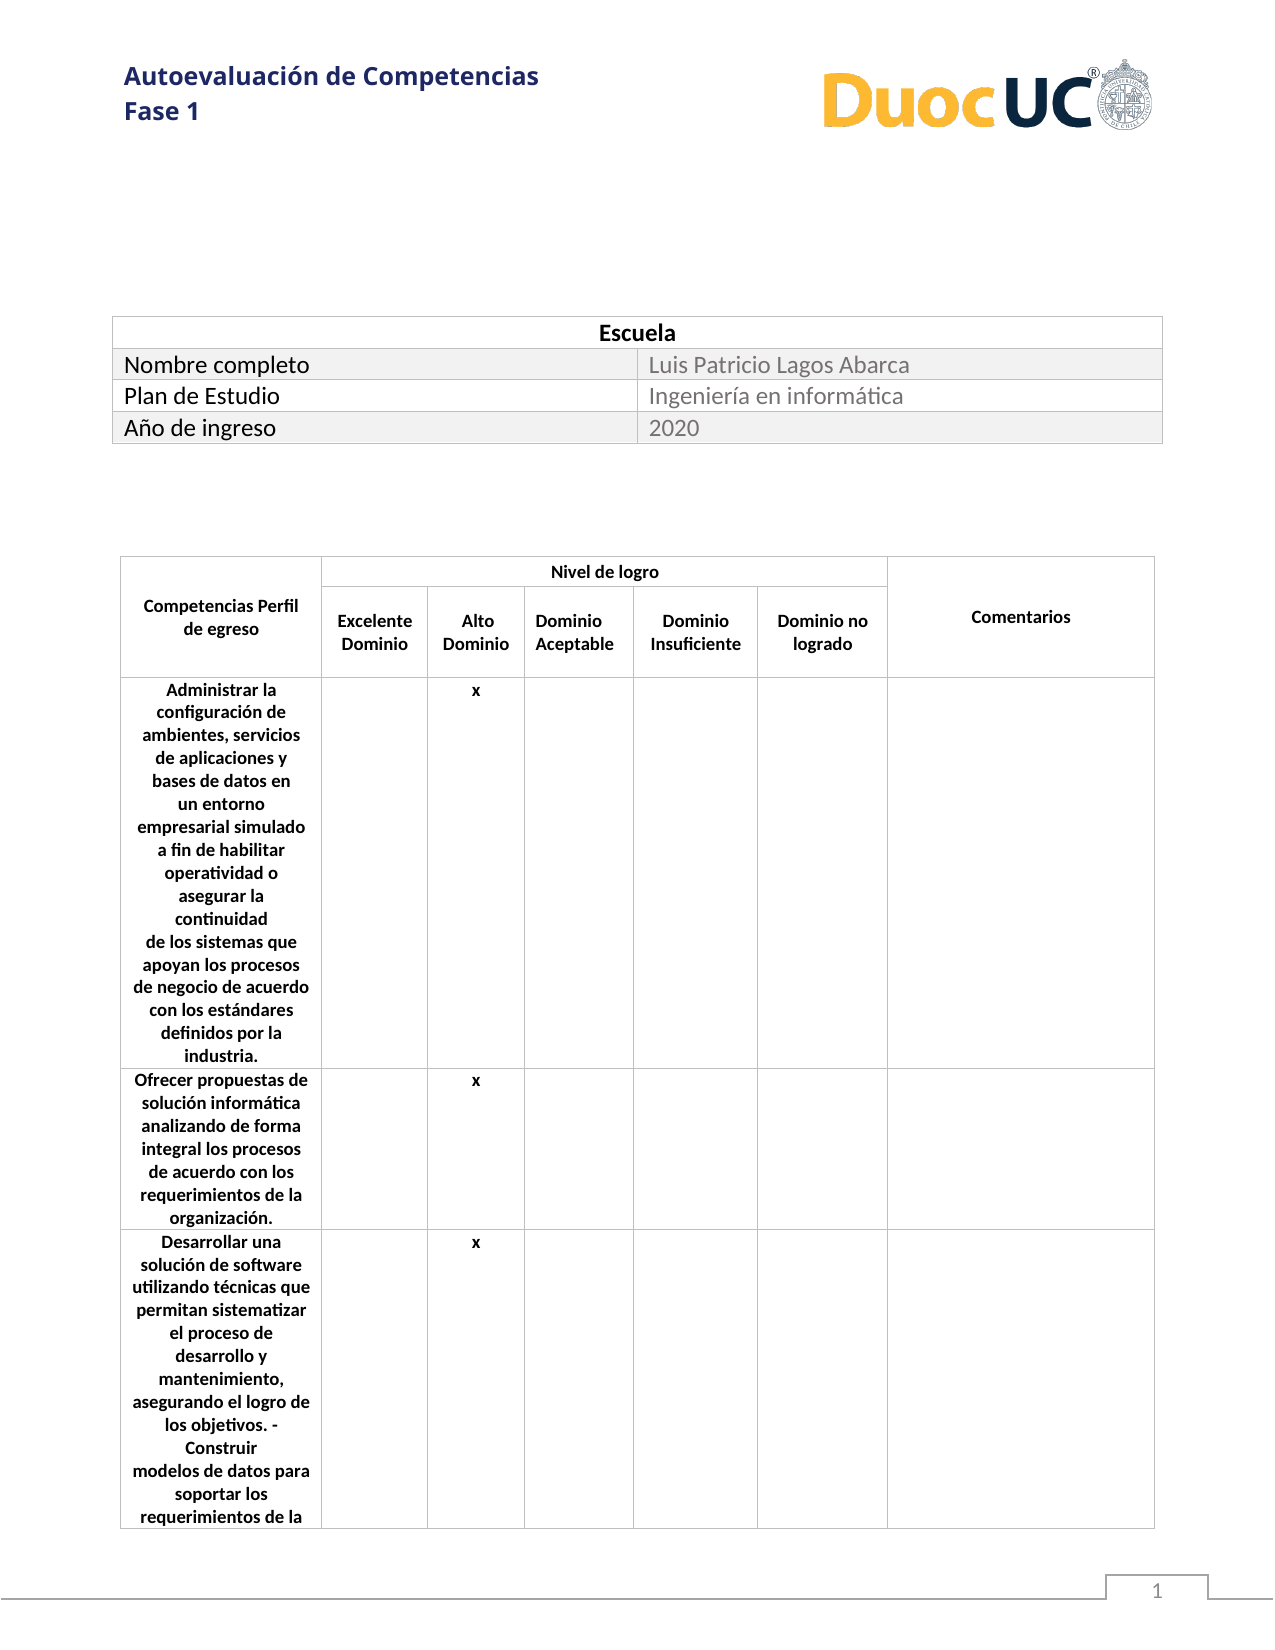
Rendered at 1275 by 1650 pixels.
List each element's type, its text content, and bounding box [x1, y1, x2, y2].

table_cell x [428, 1230, 524, 1528]
table_cell [525, 1230, 633, 1528]
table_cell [121, 1230, 321, 1528]
table_cell [888, 1230, 1154, 1528]
table_cell [758, 678, 887, 1067]
table_cell [888, 678, 1154, 1067]
table_cell Excelente Dominio [322, 587, 427, 677]
table_cell x [428, 678, 524, 1067]
table_header Escuela [113, 317, 1162, 348]
table_cell [525, 1069, 633, 1229]
table_cell Administrar la configuración de ambientes, servicios de aplicaciones y bases de datos en un entorno empresarial simulado a fin de habilitar operatividad o asegurar la continuidad de los sistemas que apoyan los procesos de negocio de acuerdo con los estándares definidos por la industria. [121, 678, 321, 1067]
table_cell Luis Patricio Lagos Abarca [638, 349, 1162, 379]
table_cell Nombre completo [113, 349, 637, 379]
table_cell [322, 1069, 427, 1229]
table_cell [634, 1069, 757, 1229]
table_cell Plan de Estudio [113, 380, 637, 411]
table_header Competencias Perfil de egreso [121, 557, 321, 677]
table_cell [758, 1230, 887, 1528]
table_cell Dominio Insuficiente [634, 587, 757, 677]
table_cell Año de ingreso [113, 412, 637, 442]
table_cell [888, 1069, 1154, 1229]
table_cell 2020 [638, 412, 1162, 442]
table_cell Dominio no logrado [758, 587, 887, 677]
picture [824, 59, 1152, 130]
table_cell Alto Dominio [428, 587, 524, 677]
table_cell Dominio Aceptable [525, 587, 633, 677]
table_cell [525, 678, 633, 1067]
table_cell [322, 678, 427, 1067]
table_header Comentarios [888, 557, 1154, 677]
table_cell [634, 1230, 757, 1528]
table_cell [758, 1069, 887, 1229]
table_cell [634, 678, 757, 1067]
table_cell x [428, 1069, 524, 1229]
table_cell Ingeniería en informática [638, 380, 1162, 411]
table_cell Ofrecer propuestas de solución informática analizando de forma integral los procesos de acuerdo con los requerimientos de la organización. [121, 1069, 321, 1229]
table_cell [322, 1230, 427, 1528]
table_header Nivel de logro [322, 557, 887, 586]
